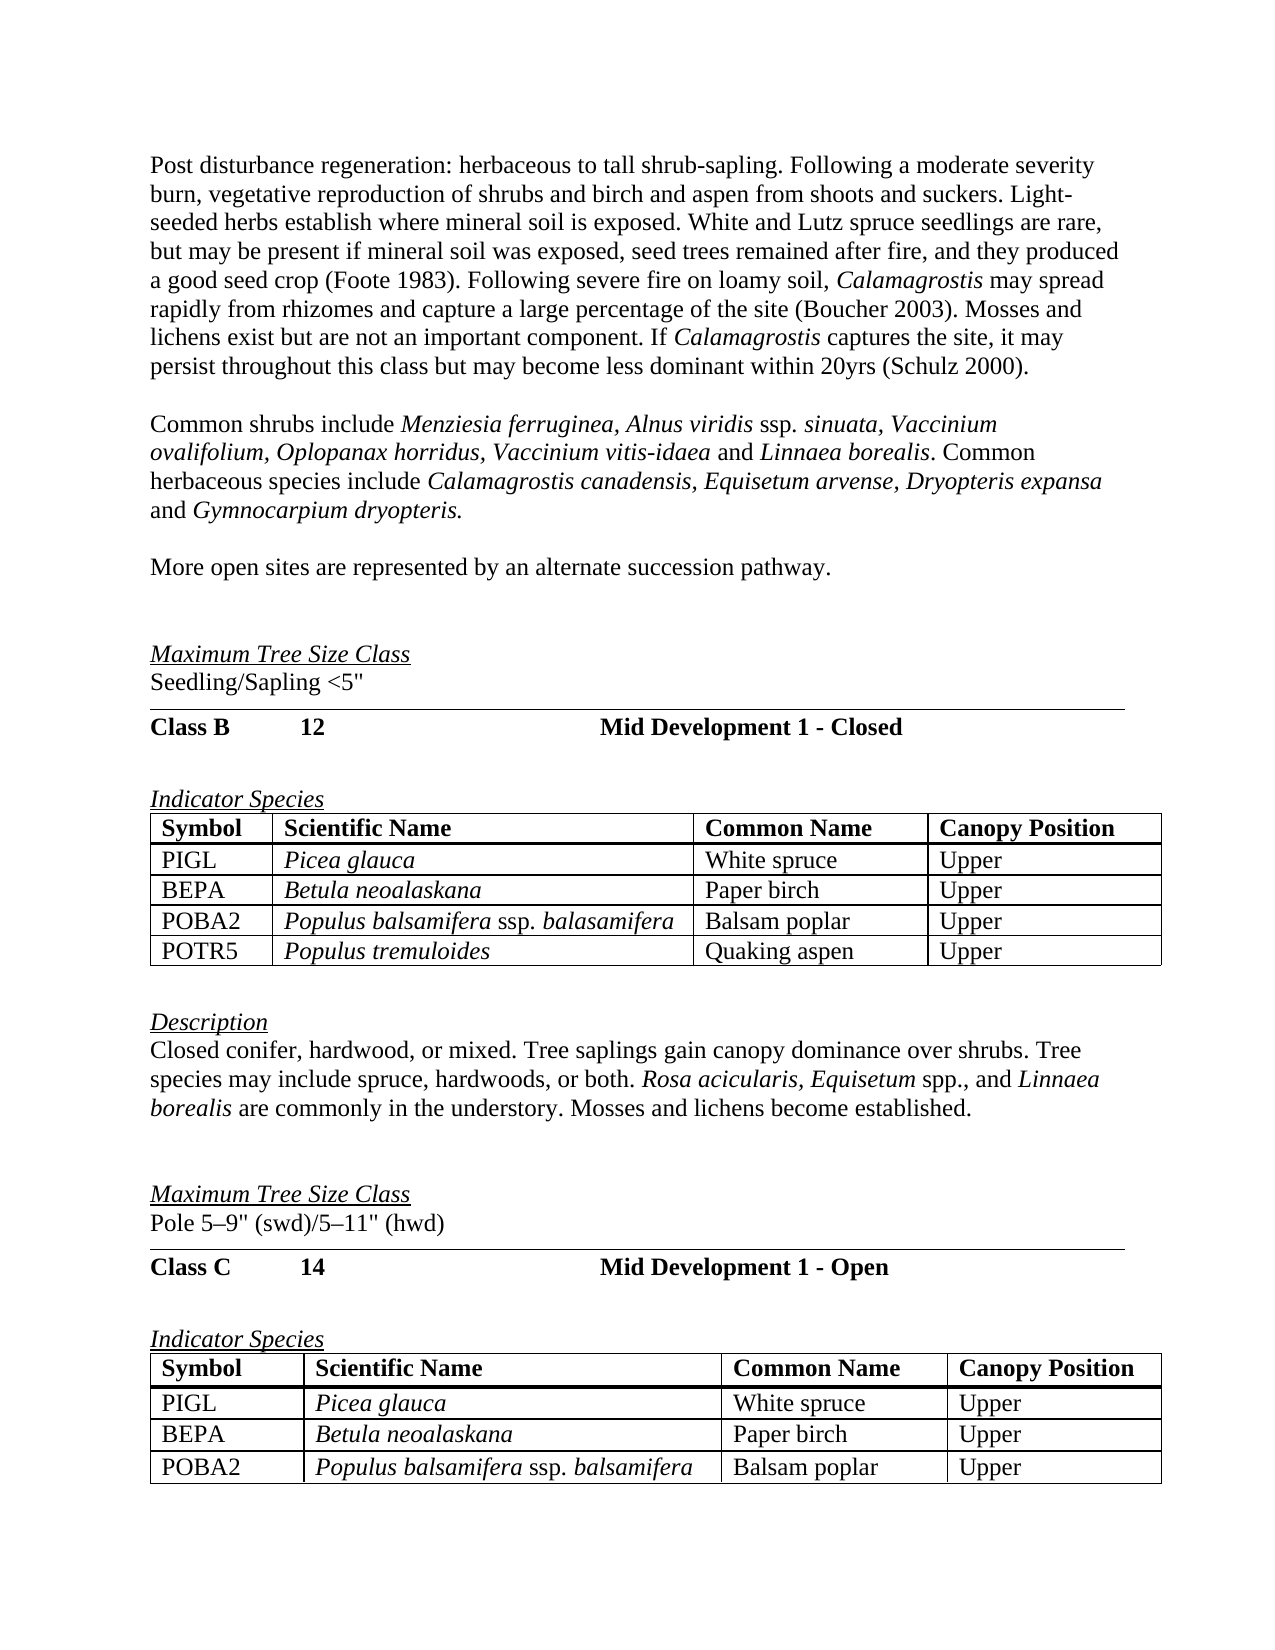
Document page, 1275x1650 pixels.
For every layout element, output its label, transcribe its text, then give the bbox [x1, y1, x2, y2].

table_cell Upper [929, 936, 1161, 965]
table_header Scientific Name [273, 814, 693, 842]
text Common shrubs include Menziesia ferruginea, Alnus viridis ssp. sinuata, Vaccinium ovalifolium, Oplopanax horridus, Vaccinium vitis-idaea and Linnaea borealis. Common herbaceous species include Calamagrostis canadensis, Equisetum arvense, Dryopteris expansa and Gymnocarpium dryopteris. [150, 409, 1125, 524]
text Maximum Tree Size ClassSeedling/Sapling <5" [150, 639, 1125, 696]
table_cell Balsam poplar [722, 1452, 947, 1482]
table_cell BEPA [151, 1420, 303, 1450]
table_header Canopy Position [948, 1354, 1161, 1385]
table_cell Upper [929, 906, 1161, 934]
table_header Common Name [722, 1354, 947, 1385]
table_cell Populus balsamifera ssp. balsamifera [305, 1452, 721, 1482]
table_cell Upper [948, 1420, 1161, 1450]
text Description [150, 1007, 1125, 1035]
text Class B 12 Mid Development 1 - Closed [150, 710, 1125, 741]
table_cell Populus balsamifera ssp. balasamifera [273, 906, 693, 934]
table_cell White spruce [722, 1389, 947, 1418]
table_header Symbol [151, 814, 272, 842]
table_cell Upper [948, 1389, 1161, 1418]
table_cell Balsam poplar [694, 906, 927, 934]
table_cell Betula neoalaskana [305, 1420, 721, 1450]
table_cell PIGL [151, 845, 272, 874]
table_cell White spruce [694, 845, 927, 874]
text Class C 14 Mid Development 1 - Open [150, 1250, 1125, 1281]
table_cell POBA2 [151, 906, 272, 934]
table_cell Paper birch [722, 1420, 947, 1450]
text More open sites are represented by an alternate succession pathway. [150, 552, 1125, 581]
table_cell Upper [929, 845, 1161, 874]
table_header Scientific Name [305, 1354, 721, 1385]
text Closed conifer, hardwood, or mixed. Tree saplings gain canopy dominance over shrubs. Tree species may include spruce, hardwoods, or both. Rosa acicularis, Equisetum spp., and Linnaea borealis are commonly in the understory. Mosses and lichens become established. [150, 1035, 1125, 1122]
table_cell Picea glauca [305, 1389, 721, 1418]
table_cell POBA2 [151, 1452, 303, 1482]
table_header Common Name [694, 814, 927, 842]
text Indicator Species [150, 1324, 1125, 1353]
table_cell Upper [929, 876, 1161, 904]
table_cell Populus tremuloides [273, 936, 693, 965]
table_cell Upper [948, 1452, 1161, 1482]
table_cell BEPA [151, 876, 272, 904]
table_cell Paper birch [694, 876, 927, 904]
table_cell POTR5 [151, 936, 272, 965]
table_cell PIGL [151, 1389, 303, 1418]
text Post disturbance regeneration: herbaceous to tall shrub-sapling. Following a moderate severity burn, vegetative reproduction of shrubs and birch and aspen from shoots and suckers. Light-seeded herbs establish where mineral soil is exposed. White and Lutz spruce seedlings are rare, but may be present if mineral soil was exposed, seed trees remained after fire, and they produced a good seed crop (Foote 1983). Following severe fire on loamy soil, Calamagrostis may spread rapidly from rhizomes and capture a large percentage of the site (Boucher 2003). Mosses and lichens exist but are not an important component. If Calamagrostis captures the site, it may persist throughout this class but may become less dominant within 20yrs (Schulz 2000). [150, 150, 1125, 380]
table_header Canopy Position [929, 814, 1161, 842]
table_cell Picea glauca [273, 845, 693, 874]
table_cell Betula neoalaskana [273, 876, 693, 904]
text Indicator Species [150, 784, 1125, 813]
table_cell Quaking aspen [694, 936, 927, 965]
text Maximum Tree Size ClassPole 5–9" (swd)/5–11" (hwd) [150, 1179, 1125, 1237]
table_header Symbol [151, 1354, 303, 1385]
